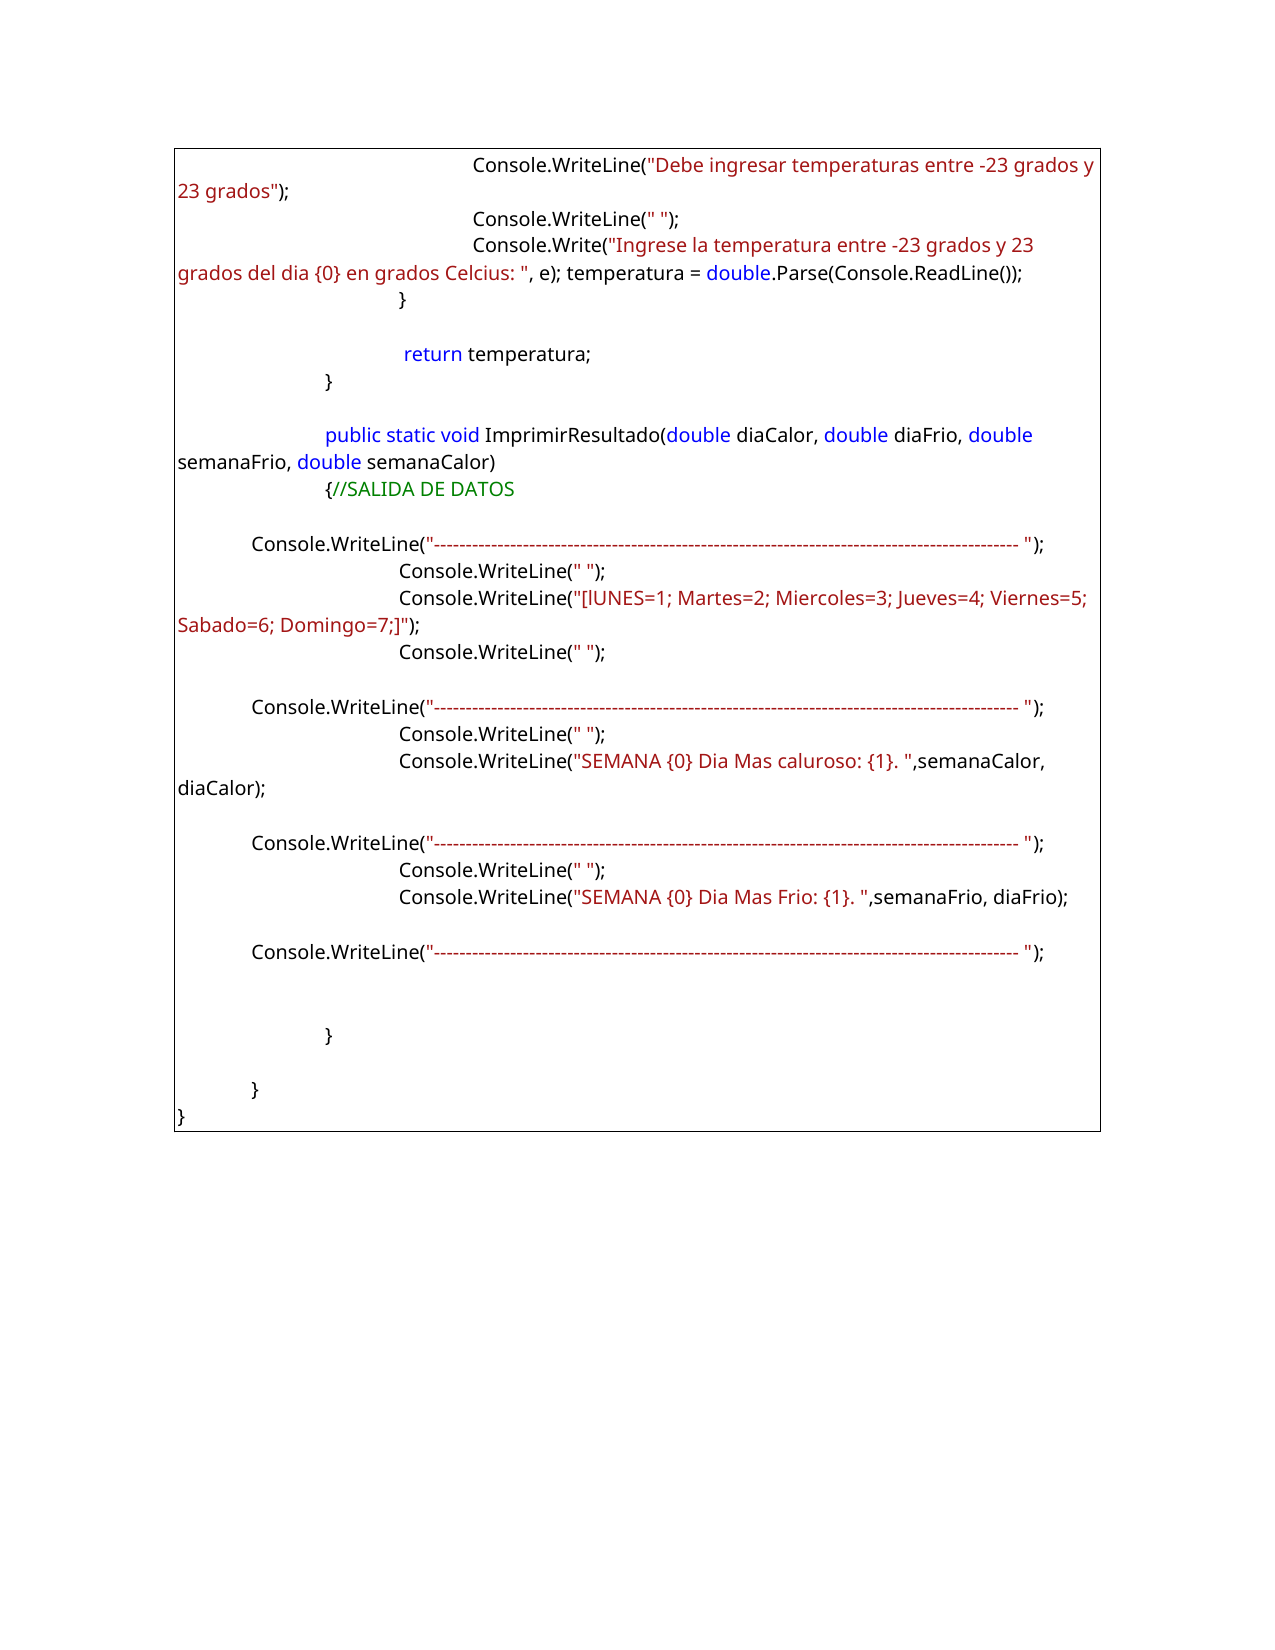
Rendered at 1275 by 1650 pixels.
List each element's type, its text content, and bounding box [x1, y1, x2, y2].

text Console.WriteLine("[lUNES=1; Martes=2; Miercoles=3; Jueves=4; Viernes=5; Sabado=6; Domingo=7;]"); [177, 584, 1098, 638]
text Console.WriteLine("Debe ingresar temperaturas entre -23 grados y 23 grados"); [175, 149, 1100, 205]
text Console.WriteLine("SEMANA {0} Dia Mas Frio: {1}. ",semanaFrio, diaFrio); [177, 883, 1098, 910]
text Console.WriteLine("-------------------------------------------------------------------------------------------- "); [177, 666, 1098, 721]
text Console.WriteLine("SEMANA {0} Dia Mas caluroso: {1}. ",semanaCalor, diaCalor); [177, 747, 1098, 801]
text } [177, 1021, 1098, 1048]
text Console.WriteLine("-------------------------------------------------------------------------------------------- "); [177, 910, 1098, 965]
text } [175, 1099, 1100, 1131]
text } [177, 368, 1098, 395]
text public static void ImprimirResultado(double diaCalor, double diaFrio, double semanaFrio, double semanaCalor) [177, 422, 1098, 476]
text Console.WriteLine(" "); [177, 856, 1098, 883]
text } [177, 286, 1098, 313]
text return temperatura; [177, 341, 1098, 368]
text {//SALIDA DE DATOS [177, 476, 1098, 503]
text Console.WriteLine("-------------------------------------------------------------------------------------------- "); [177, 503, 1098, 558]
text Console.WriteLine(" "); [177, 721, 1098, 747]
text Console.WriteLine("-------------------------------------------------------------------------------------------- "); [177, 801, 1098, 856]
text Console.WriteLine(" "); [177, 638, 1098, 666]
text Console.WriteLine(" "); [177, 558, 1098, 584]
text } [177, 1075, 1098, 1099]
text Console.WriteLine(" "); [177, 205, 1098, 232]
